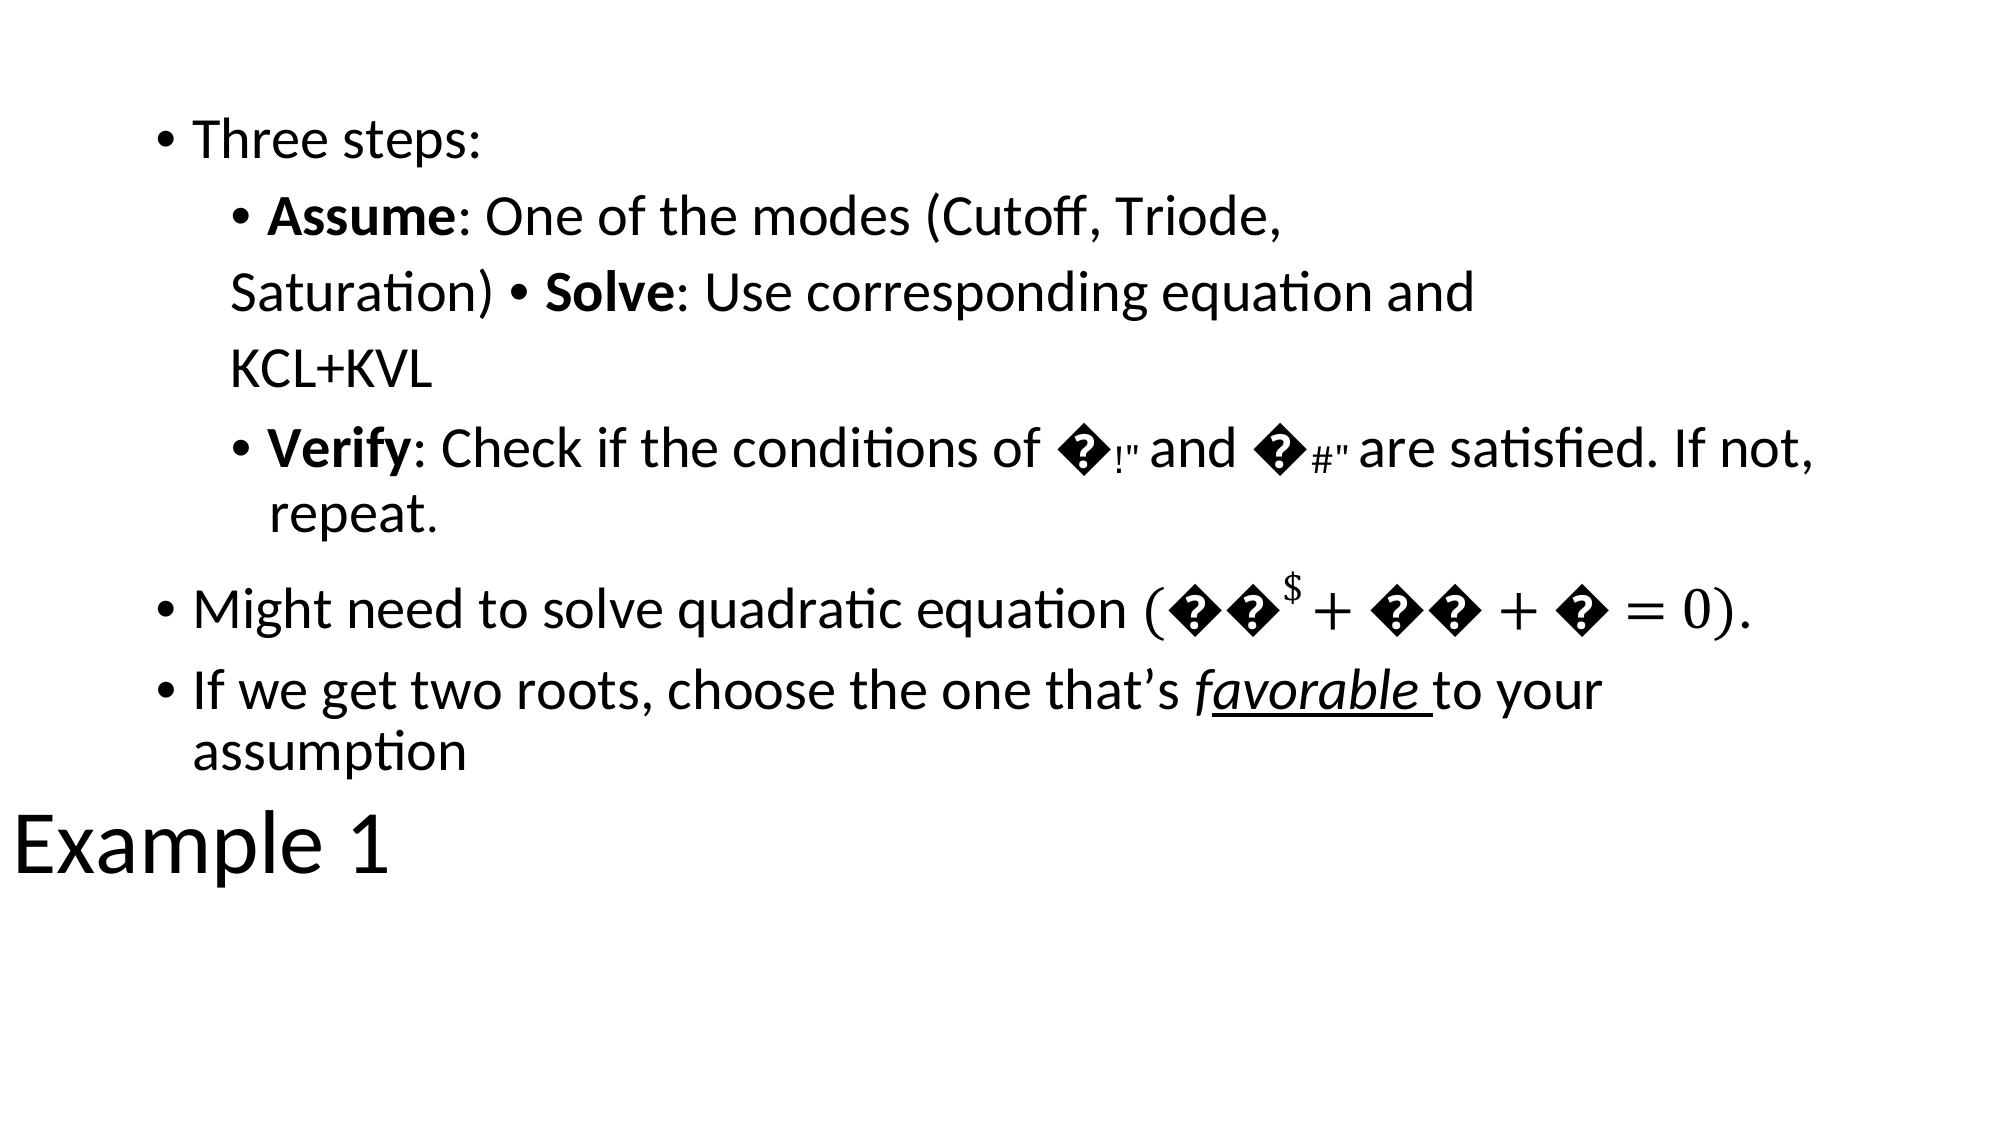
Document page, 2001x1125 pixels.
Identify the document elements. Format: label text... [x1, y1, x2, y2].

text • If we get two roots, choose the one that’s favorable to your assumption [156, 658, 1608, 785]
text • Three steps: [155, 102, 2000, 173]
text • Verify: Check if the conditions of �!" and �#" are satisfied. If not, repeat. [231, 408, 1817, 547]
text • Might need to solve quadratic equation (��$ + �� + � = 0). [155, 563, 2000, 644]
text • Assume: One of the modes (Cutoff, Triode, Saturation) • Solve: Use corresponding equation and KCL+KVL [230, 178, 1546, 402]
text Example 1 [12, 785, 1006, 896]
